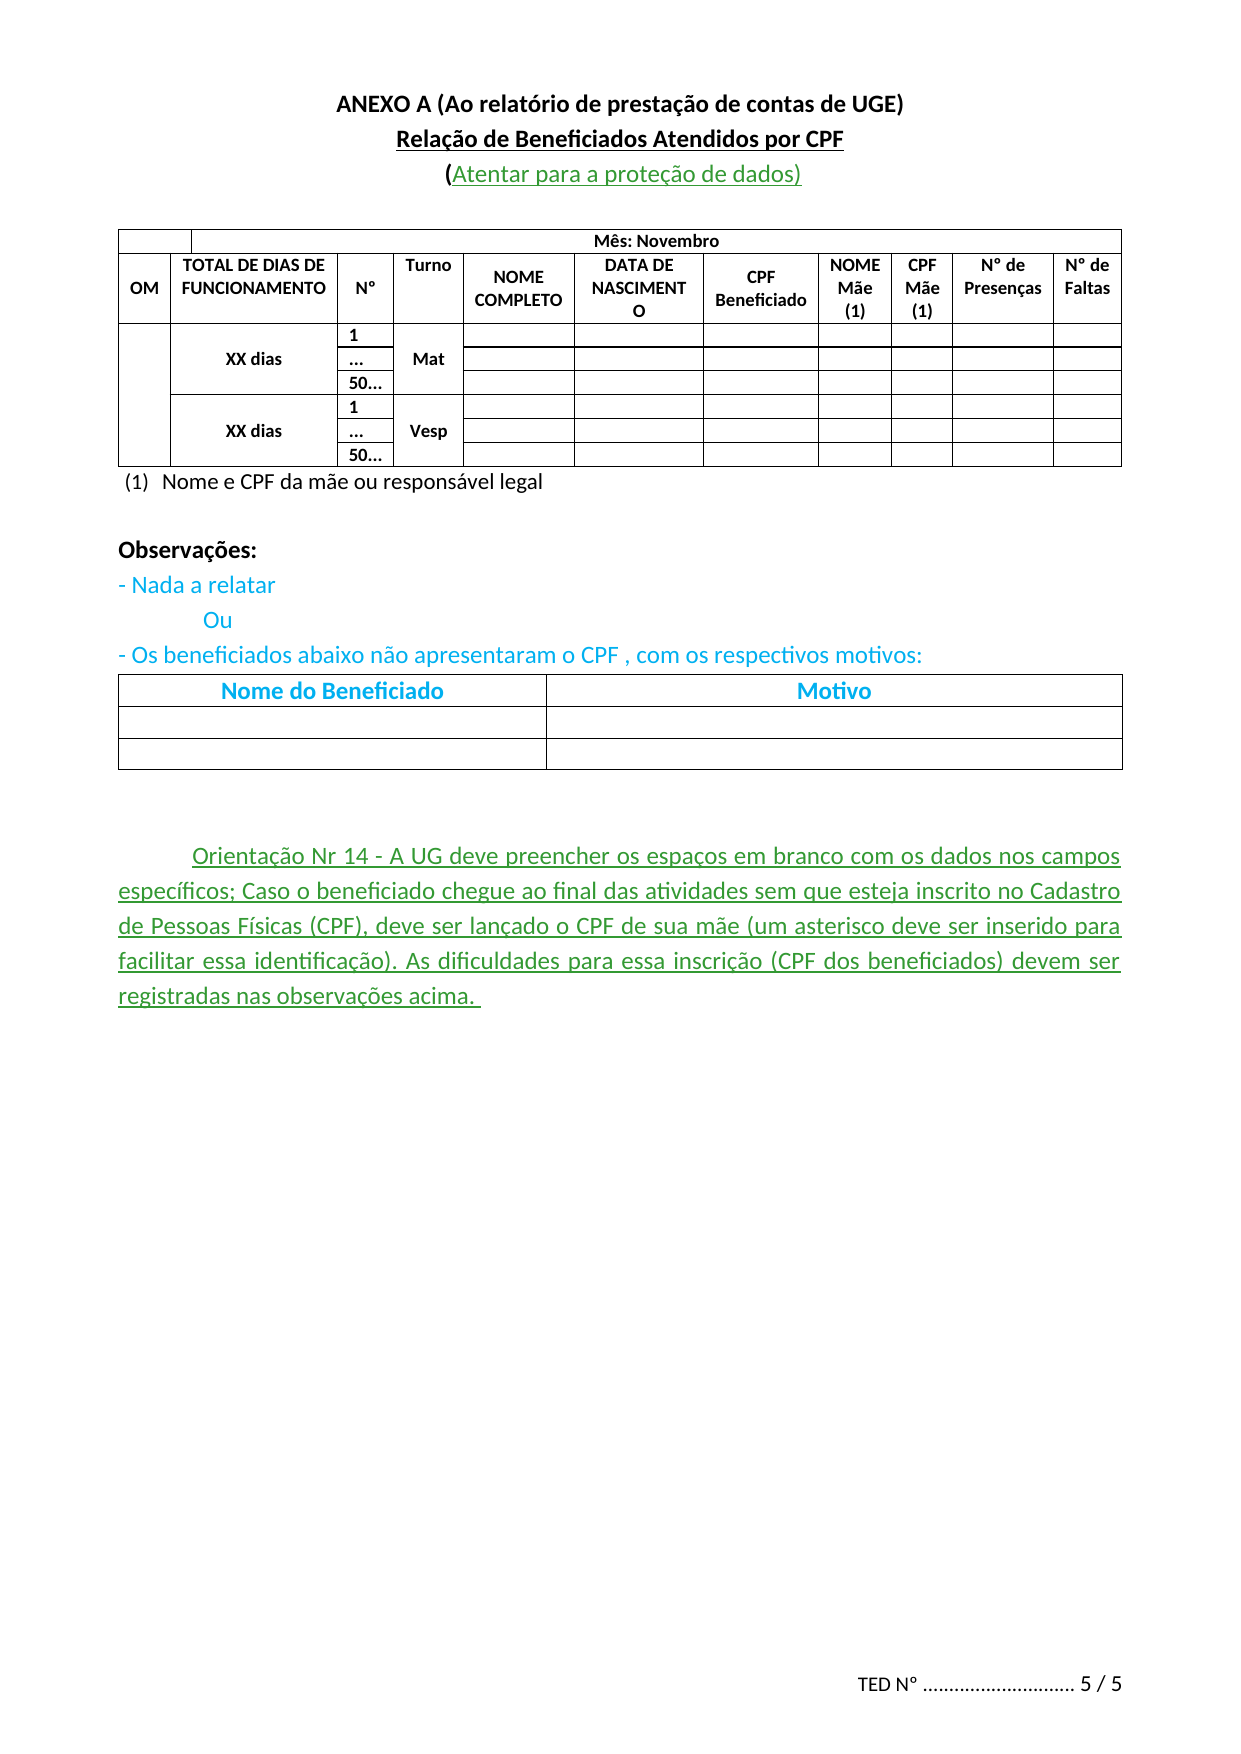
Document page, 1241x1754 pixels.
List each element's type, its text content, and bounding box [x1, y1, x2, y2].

table_cell OM [119, 254, 170, 322]
table_cell [464, 371, 574, 394]
table_cell [892, 443, 952, 466]
table_cell [953, 348, 1053, 370]
table_cell Nº de Presenças [953, 254, 1053, 322]
table_cell [1054, 348, 1121, 370]
table_cell [892, 371, 952, 394]
table_cell XX dias [171, 324, 337, 394]
table_cell [575, 419, 703, 442]
table_cell [119, 739, 546, 769]
table_cell Nº de Faltas [1054, 254, 1121, 322]
table_cell 1 [338, 395, 393, 418]
table_cell TOTAL DE DIAS DE FUNCIONAMENTO [171, 254, 337, 322]
table_cell [575, 348, 703, 370]
table_cell [575, 324, 703, 346]
table_header Motivo [547, 675, 1122, 706]
table_cell [547, 739, 1122, 769]
table_cell ... [338, 348, 393, 370]
table_cell [704, 348, 818, 370]
table_cell [892, 348, 952, 370]
table_cell [953, 395, 1053, 418]
table_cell [119, 707, 546, 737]
table_cell [953, 324, 1053, 346]
table_cell [819, 371, 891, 394]
table_cell [704, 371, 818, 394]
table_cell ... [338, 419, 393, 442]
table_cell 50... [338, 371, 393, 394]
table_cell [1054, 443, 1121, 466]
table_cell 1 [338, 324, 393, 346]
text ANEXO A (Ao relatório de prestação de contas de UGE) [118, 89, 1122, 119]
table_cell [819, 324, 891, 346]
table_cell CPF Beneficiado [704, 254, 818, 322]
table_cell [119, 324, 170, 466]
table_cell [464, 324, 574, 346]
table_cell [892, 395, 952, 418]
table_cell [547, 707, 1122, 737]
table_cell [819, 395, 891, 418]
table_cell Mat [394, 324, 463, 394]
table_cell DATA DE NASCIMENTO [575, 254, 703, 322]
table_cell [575, 443, 703, 466]
table_cell [704, 443, 818, 466]
text Observações: [118, 534, 1122, 565]
table_cell [953, 419, 1053, 442]
table_cell [1054, 324, 1121, 346]
table_cell [1054, 395, 1121, 418]
text Ou [118, 604, 1122, 635]
text Relação de Beneficiados Atendidos por CPF [118, 124, 1122, 154]
text - Nada a relatar [118, 569, 1122, 600]
table_cell Turno [394, 254, 463, 322]
table_cell [464, 348, 574, 370]
table_cell [575, 371, 703, 394]
table_cell [892, 324, 952, 346]
table_cell [819, 348, 891, 370]
table_cell [819, 443, 891, 466]
text - Os beneficiados abaixo não apresentaram o CPF , com os respectivos motivos: [118, 639, 1122, 670]
text (Atentar para a proteção de dados) [118, 159, 1122, 189]
table_header Mês: Novembro [192, 230, 1121, 253]
table_cell CPF Mãe (1) [892, 254, 952, 322]
table_cell [704, 419, 818, 442]
table_cell [892, 419, 952, 442]
table_cell [1054, 371, 1121, 394]
text Orientação Nr 14 - A UG deve preencher os espaços em branco com os dados nos campos específicos; Caso o beneficiado chegue ao final das atividades sem que esteja inscrito no Cadastro de Pessoas Físicas (CPF), deve ser lançado o CPF de sua mãe (um asterisco deve ser inserido para facilitar essa identificação). As dificuldades para essa inscrição (CPF dos beneficiados) devem ser registradas nas observações acima. [118, 938, 1122, 1011]
table_cell [953, 371, 1053, 394]
table_cell XX dias [171, 395, 337, 466]
table_header Nome do Beneficiado [119, 675, 546, 706]
table_cell [575, 395, 703, 418]
list Nome e CPF da mãe ou responsável legal [124, 467, 1122, 495]
table_cell [819, 419, 891, 442]
table_cell [1054, 419, 1121, 442]
table_cell [704, 395, 818, 418]
table_cell [464, 443, 574, 466]
table_cell NOME COMPLETO [464, 254, 574, 322]
table_cell [953, 443, 1053, 466]
table_cell [464, 395, 574, 418]
table_header [119, 230, 191, 253]
text Orientação Nr 14 - A UG deve preencher os espaços em branco com os dados nos campos específicos; Caso o beneficiado chegue ao final das atividades sem que esteja inscrito no Cadastro de Pessoas Físicas (CPF), deve ser lançado o CPF de sua mãe (um asterisco deve ser inserido para facilitar essa identificação). As dificuldades para essa inscrição (CPF dos beneficiados) devem ser registradas nas observações acima. [118, 903, 1122, 936]
text Orientação Nr 14 - A UG deve preencher os espaços em branco com os dados nos campos específicos; Caso o beneficiado chegue ao final das atividades sem que esteja inscrito no Cadastro de Pessoas Físicas (CPF), deve ser lançado o CPF de sua mãe (um asterisco deve ser inserido para facilitar essa identificação). As dificuldades para essa inscrição (CPF dos beneficiados) devem ser registradas nas observações acima. [118, 840, 1122, 901]
table_cell [464, 419, 574, 442]
table_cell Nº [338, 254, 393, 322]
table_cell [704, 324, 818, 346]
table_cell NOME Mãe (1) [819, 254, 891, 322]
table_cell Vesp [394, 395, 463, 466]
table_cell 50... [338, 443, 393, 466]
